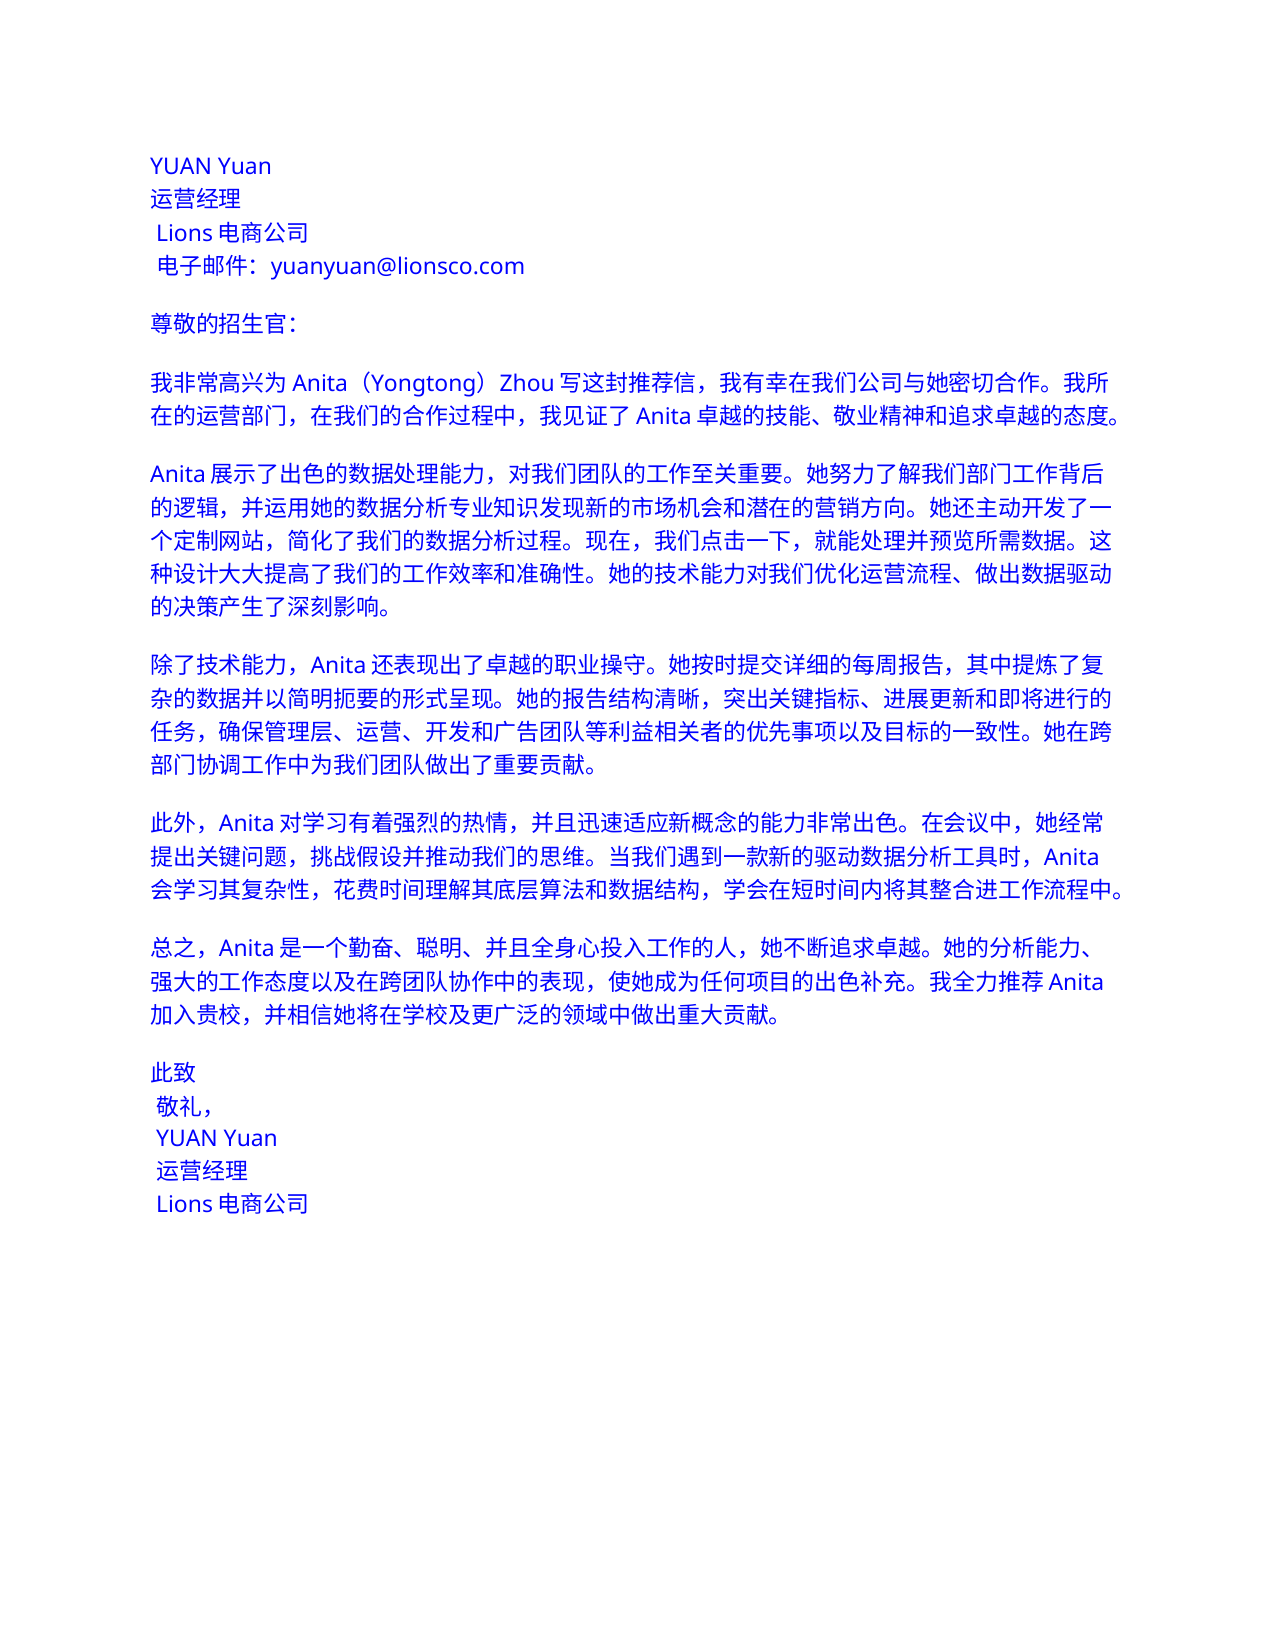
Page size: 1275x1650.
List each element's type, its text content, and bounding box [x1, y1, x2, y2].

text 总之，Anita是一个勤奋、聪明、并且全身心投入工作的人，她不断追求卓越。她的分析能力、强大的工作态度以及在跨团队协作中的表现，使她成为任何项目的出色补充。我全力推荐Anita加入贵校，并相信她将在学校及更广泛的领域中做出重大贡献。 [150, 930, 1125, 1030]
text 此外，Anita对学习有着强烈的热情，并且迅速适应新概念的能力非常出色。在会议中，她经常提出关键问题，挑战假设并推动我们的思维。当我们遇到一款新的驱动数据分析工具时，Anita会学习其复杂性，花费时间理解其底层算法和数据结构，学会在短时间内将其整合进工作流程中。 [150, 805, 1125, 905]
text 此致 敬礼， YUAN Yuan 运营经理 Lions电商公司 [150, 1055, 1125, 1219]
text 尊敬的招生官： [150, 306, 1125, 339]
text 除了技术能力，Anita还表现出了卓越的职业操守。她按时提交详细的每周报告，其中提炼了复杂的数据并以简明扼要的形式呈现。她的报告结构清晰，突出关键指标、进展更新和即将进行的任务，确保管理层、运营、开发和广告团队等利益相关者的优先事项以及目标的一致性。她在跨部门协调工作中为我们团队做出了重要贡献。 [150, 647, 1125, 780]
text YUAN Yuan 运营经理 Lions电商公司 电子邮件：yuanyuan@lionsco.com [150, 150, 1125, 281]
text 我非常高兴为Anita（Yongtong）Zhou写这封推荐信，我有幸在我们公司与她密切合作。我所在的运营部门，在我们的合作过程中，我见证了Anita卓越的技能、敬业精神和追求卓越的态度。 [150, 364, 1125, 431]
text Anita展示了出色的数据处理能力，对我们团队的工作至关重要。她努力了解我们部门工作背后的逻辑，并运用她的数据分析专业知识发现新的市场机会和潜在的营销方向。她还主动开发了一个定制网站，简化了我们的数据分析过程。现在，我们点击一下，就能处理并预览所需数据。这种设计大大提高了我们的工作效率和准确性。她的技术能力对我们优化运营流程、做出数据驱动的决策产生了深刻影响。 [150, 456, 1125, 622]
